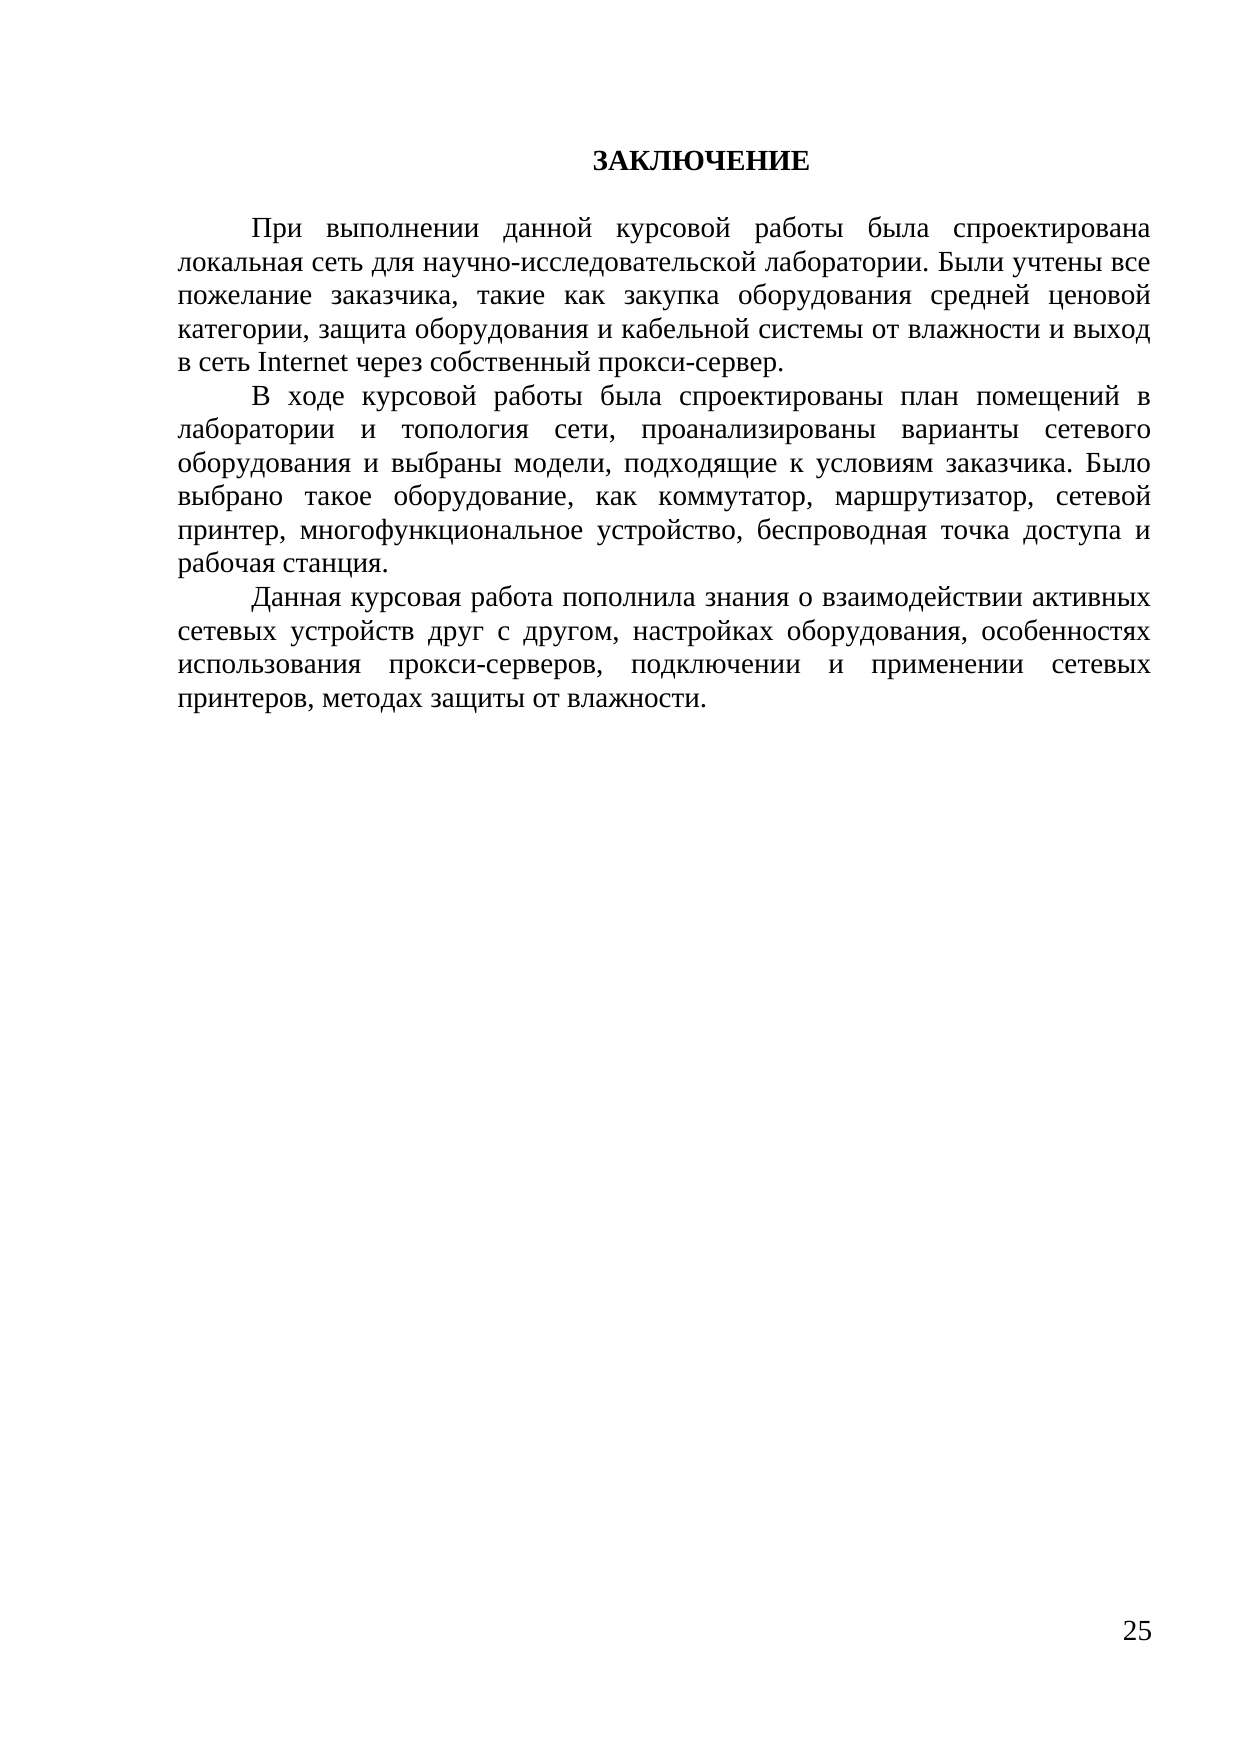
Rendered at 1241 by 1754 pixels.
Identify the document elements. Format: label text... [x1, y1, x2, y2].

text При выполнении данной курсовой работы была спроектирована локальная сеть для научно-исследовательской лаборатории. Были учтены все пожелание заказчика, такие как закупка оборудования средней ценовой категории, защита оборудования и кабельной системы от влажности и выход в сеть Internet через собственный прокси-сервер. [177, 210, 1152, 378]
subtitle ЗАКЛЮЧЕНИЕ [177, 143, 1152, 177]
text Данная курсовая работа пополнила знания о взаимодействии активных сетевых устройств друг с другом, настройках оборудования, особенностях использования прокси-серверов, подключении и применении сетевых принтеров, методах защиты от влажности. [177, 579, 1152, 713]
text В ходе курсовой работы была спроектированы план помещений в лаборатории и топология сети, проанализированы варианты сетевого оборудования и выбраны модели, подходящие к условиям заказчика. Было выбрано такое оборудование, как коммутатор, маршрутизатор, сетевой принтер, многофункциональное устройство, беспроводная точка доступа и рабочая станция. [177, 378, 1152, 579]
